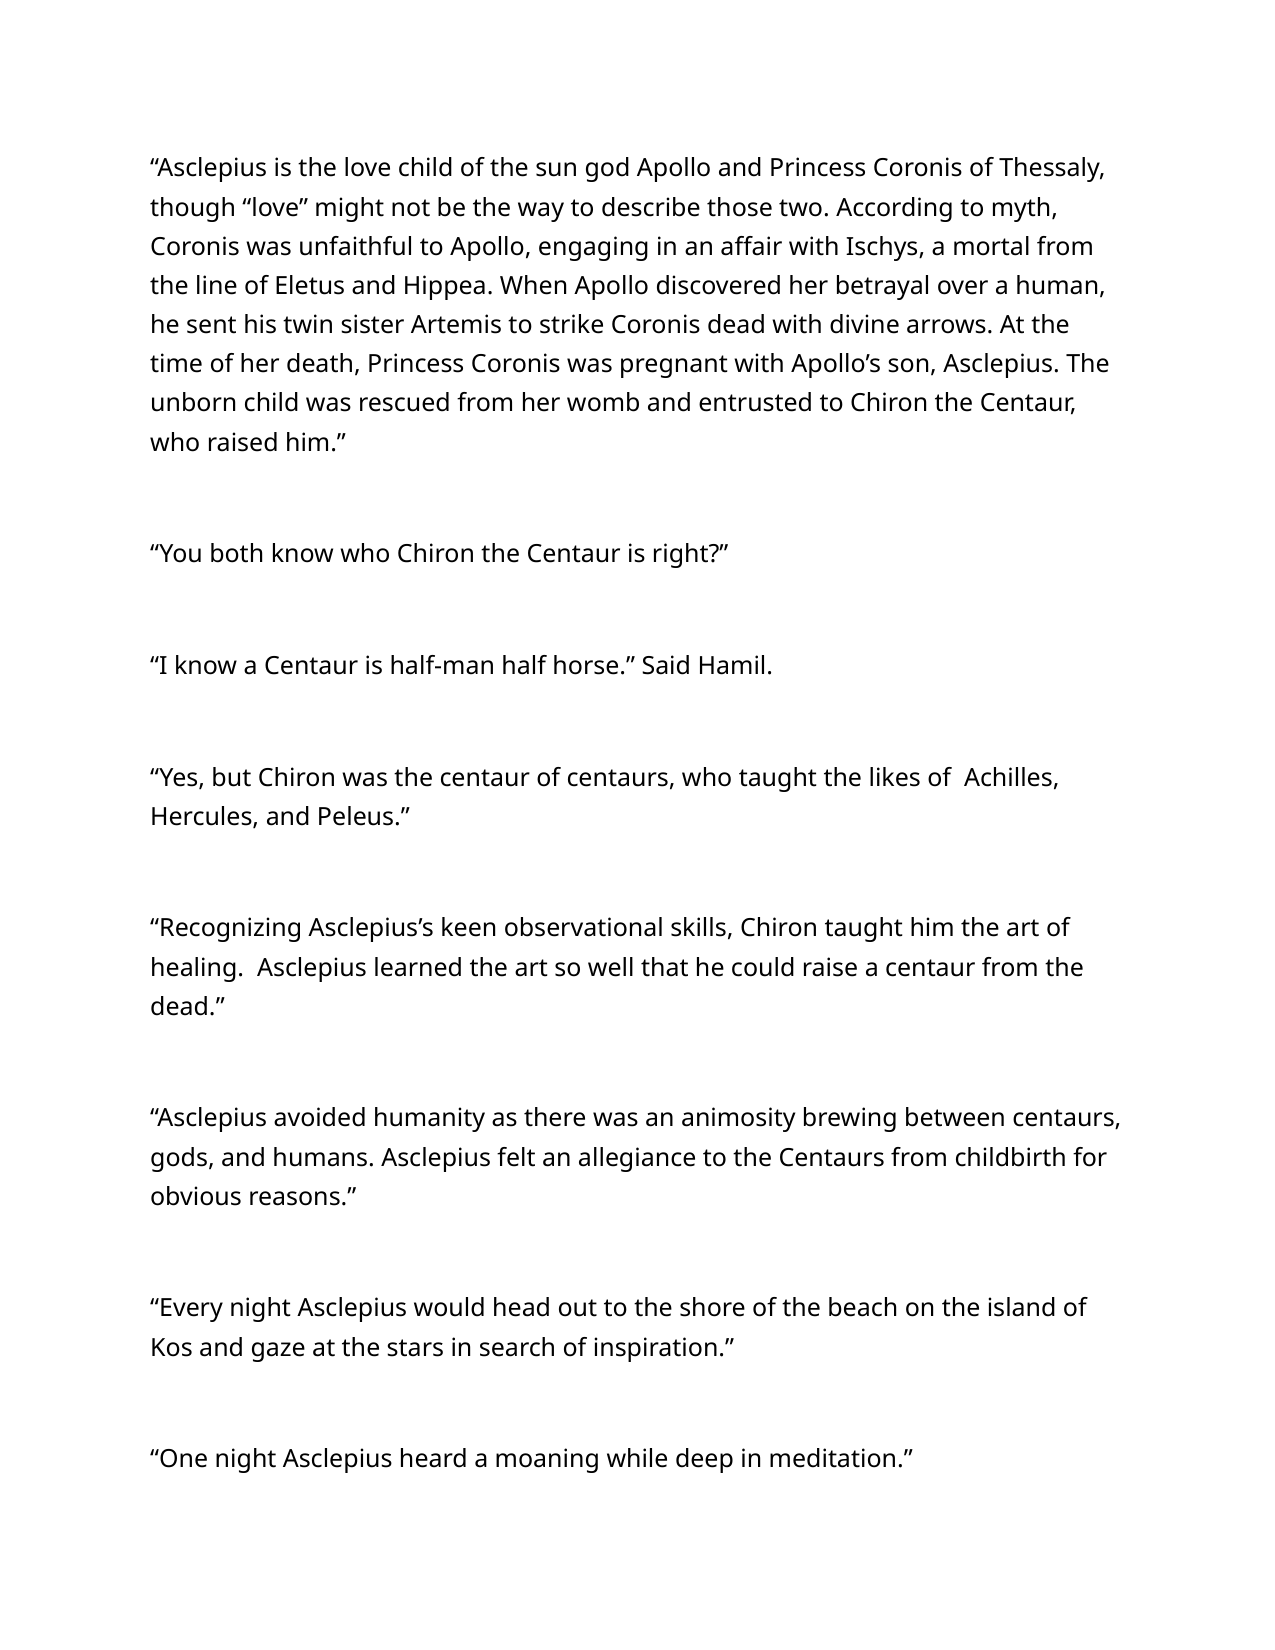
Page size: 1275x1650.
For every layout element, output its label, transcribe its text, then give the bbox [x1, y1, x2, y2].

text “Asclepius avoided humanity as there was an animosity brewing between centaurs, gods, and humans. Asclepius felt an allegiance to the Centaurs from childbirth for obvious reasons.” [150, 1100, 1125, 1212]
text “I know a Centaur is half-man half horse.” Said Hamil. [150, 647, 1125, 682]
text “Yes, but Chiron was the centaur of centaurs, who taught the likes of Achilles, Hercules, and Peleus.” [150, 759, 1125, 832]
text “Recognizing Asclepius’s keen observational skills, Chiron taught him the art of healing. Asclepius learned the art so well that he could raise a centaur from the dead.” [150, 910, 1125, 1022]
text “One night Asclepius heard a moaning while deep in meditation.” [150, 1441, 1125, 1475]
text “Asclepius is the love child of the sun god Apollo and Princess Coronis of Thessaly, though “love” might not be the way to describe those two. According to myth, Coronis was unfaithful to Apollo, engaging in an affair with Ischys, a mortal from the line of Eletus and Hippea. When Apollo discovered her betrayal over a human, he sent his twin sister Artemis to strike Coronis dead with divine arrows. At the time of her death, Princess Coronis was pregnant with Apollo’s son, Asclepius. The unborn child was rescued from her womb and entrusted to Chiron the Centaur, who raised him.” [150, 150, 1125, 458]
text “Every night Asclepius would head out to the shore of the beach on the island of Kos and gaze at the stars in search of inspiration.” [150, 1290, 1125, 1363]
text “You both know who Chiron the Centaur is right?” [150, 536, 1125, 570]
